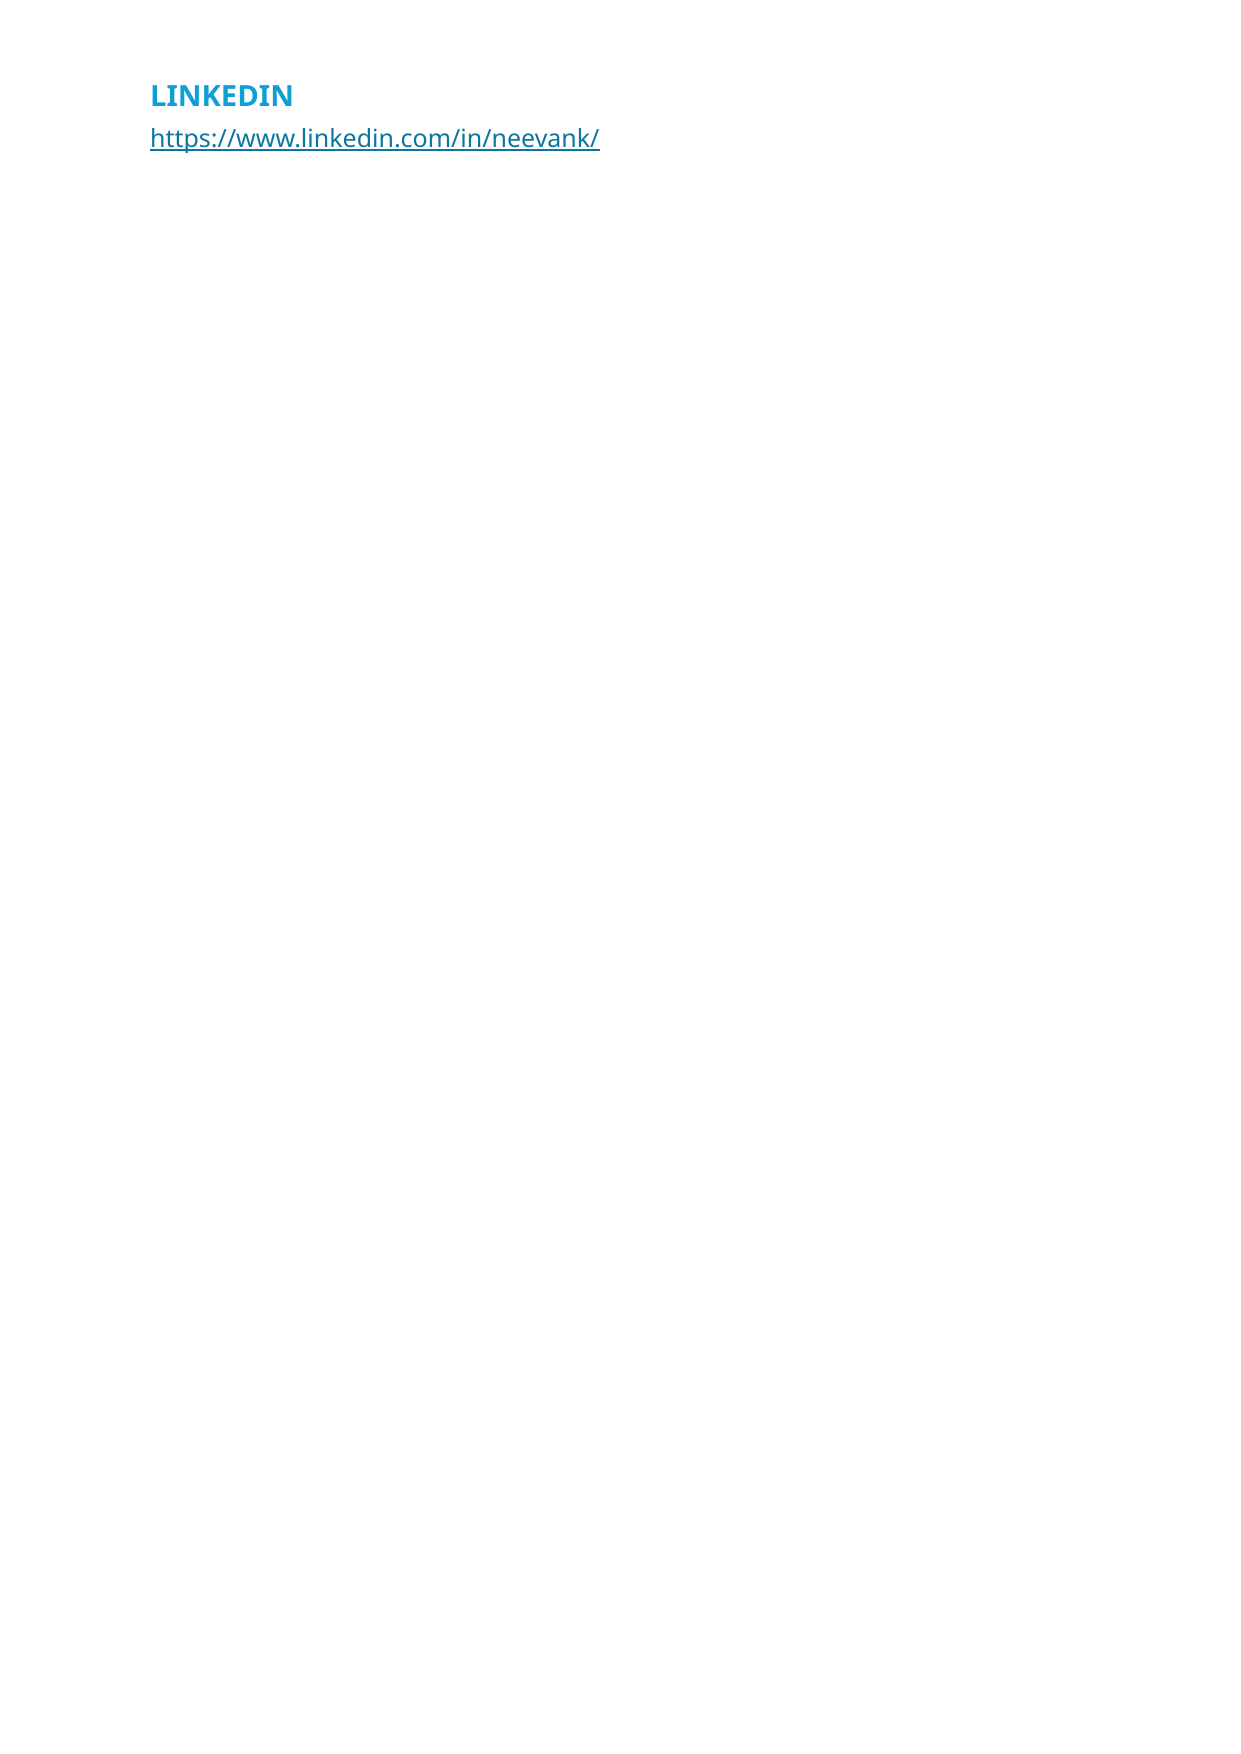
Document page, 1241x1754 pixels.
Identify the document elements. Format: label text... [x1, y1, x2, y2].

text LINKEDIN [150, 75, 1090, 115]
text https://www.linkedin.com/in/neevank/ [150, 121, 1090, 155]
